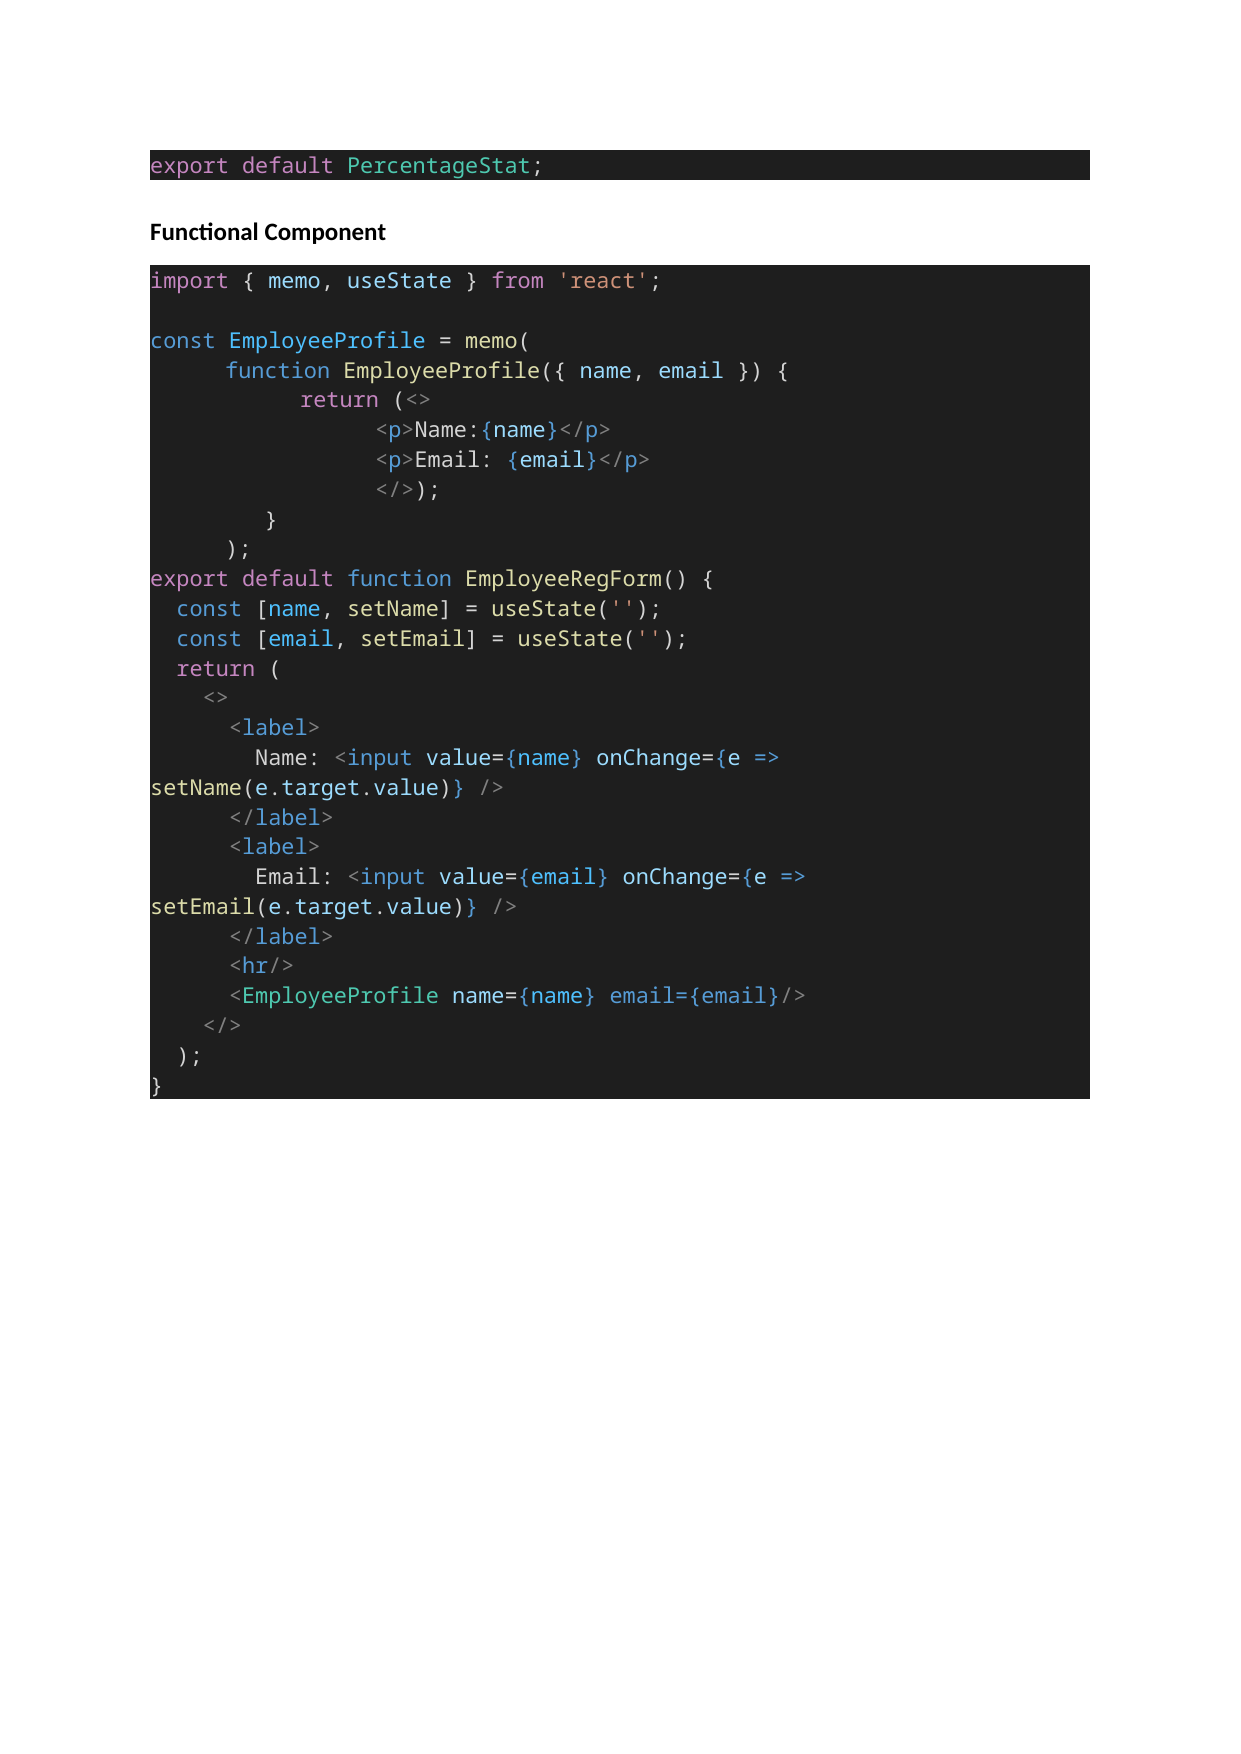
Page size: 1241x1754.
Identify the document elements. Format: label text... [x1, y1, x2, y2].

text return (<> [150, 384, 1090, 414]
text export default PercentageStat; [150, 150, 1090, 180]
text return ( [150, 652, 1090, 682]
text } [150, 503, 1090, 533]
text </label> [150, 801, 1090, 831]
text import { memo, useState } from 'react'; [150, 265, 1090, 295]
text <p>Email: {email}</p> [150, 444, 1090, 474]
text Name: <input value={name} onChange={e => setName(e.target.value)} /> [150, 742, 1090, 801]
text <label> [150, 831, 1090, 861]
text </> [150, 1010, 1090, 1040]
text ); [150, 533, 1090, 563]
text Email: <input value={email} onChange={e => setEmail(e.target.value)} /> [150, 861, 1090, 921]
text ); [150, 1040, 1090, 1069]
text Functional Component [150, 216, 1090, 246]
text const EmployeeProfile = memo( [150, 325, 1090, 354]
text <hr/> [150, 950, 1090, 980]
text const [email, setEmail] = useState(''); [150, 623, 1090, 652]
text export default function EmployeeRegForm() { [150, 563, 1090, 593]
text } [150, 1069, 1090, 1099]
text <EmployeeProfile name={name} email={email}/> [150, 980, 1090, 1010]
text function EmployeeProfile({ name, email }) { [150, 354, 1090, 384]
text </label> [150, 921, 1090, 950]
text </>); [150, 474, 1090, 503]
text <p>Name:{name}</p> [150, 414, 1090, 444]
text <> [150, 682, 1090, 712]
text <label> [150, 712, 1090, 742]
text const [name, setName] = useState(''); [150, 593, 1090, 623]
